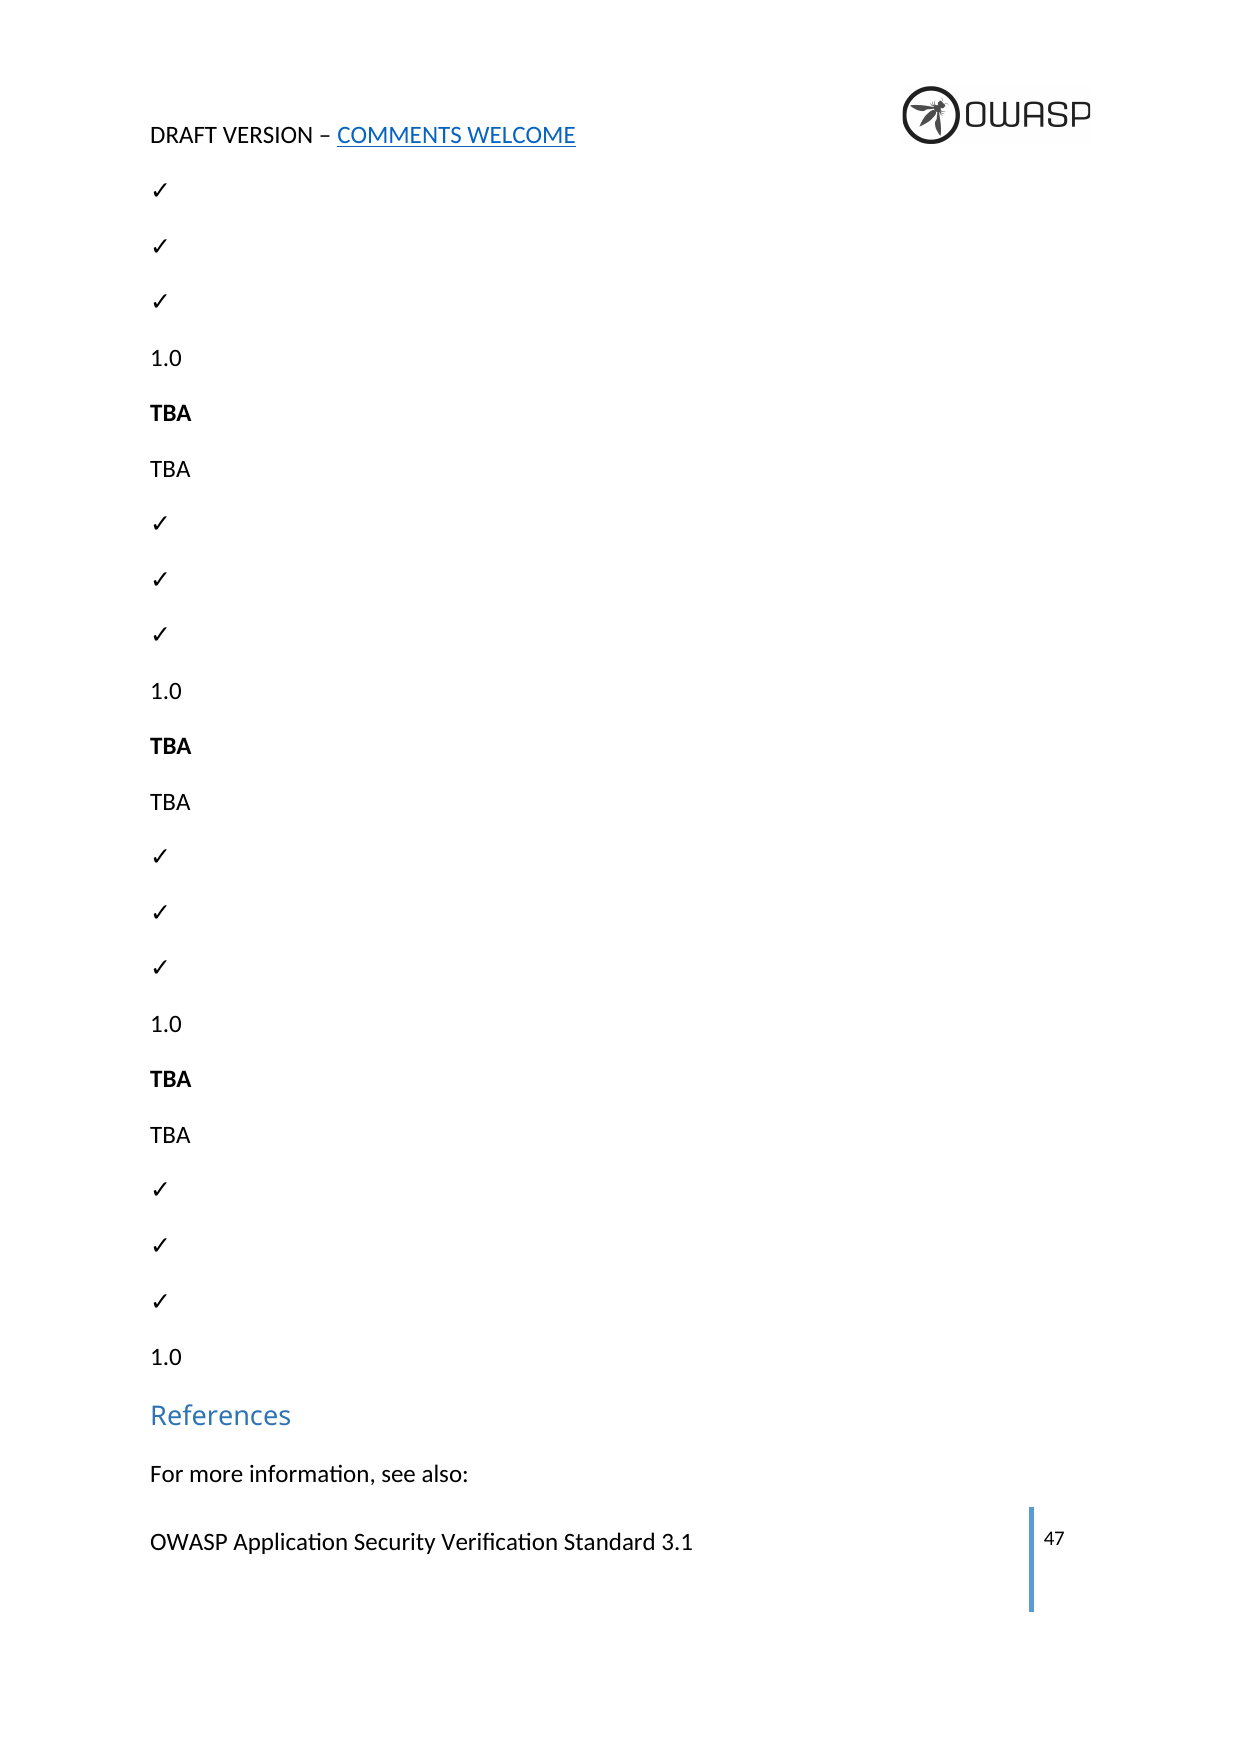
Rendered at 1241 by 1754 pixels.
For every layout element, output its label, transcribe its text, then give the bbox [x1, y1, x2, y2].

picture [902, 86, 1091, 144]
subtitle References [150, 1397, 1090, 1433]
